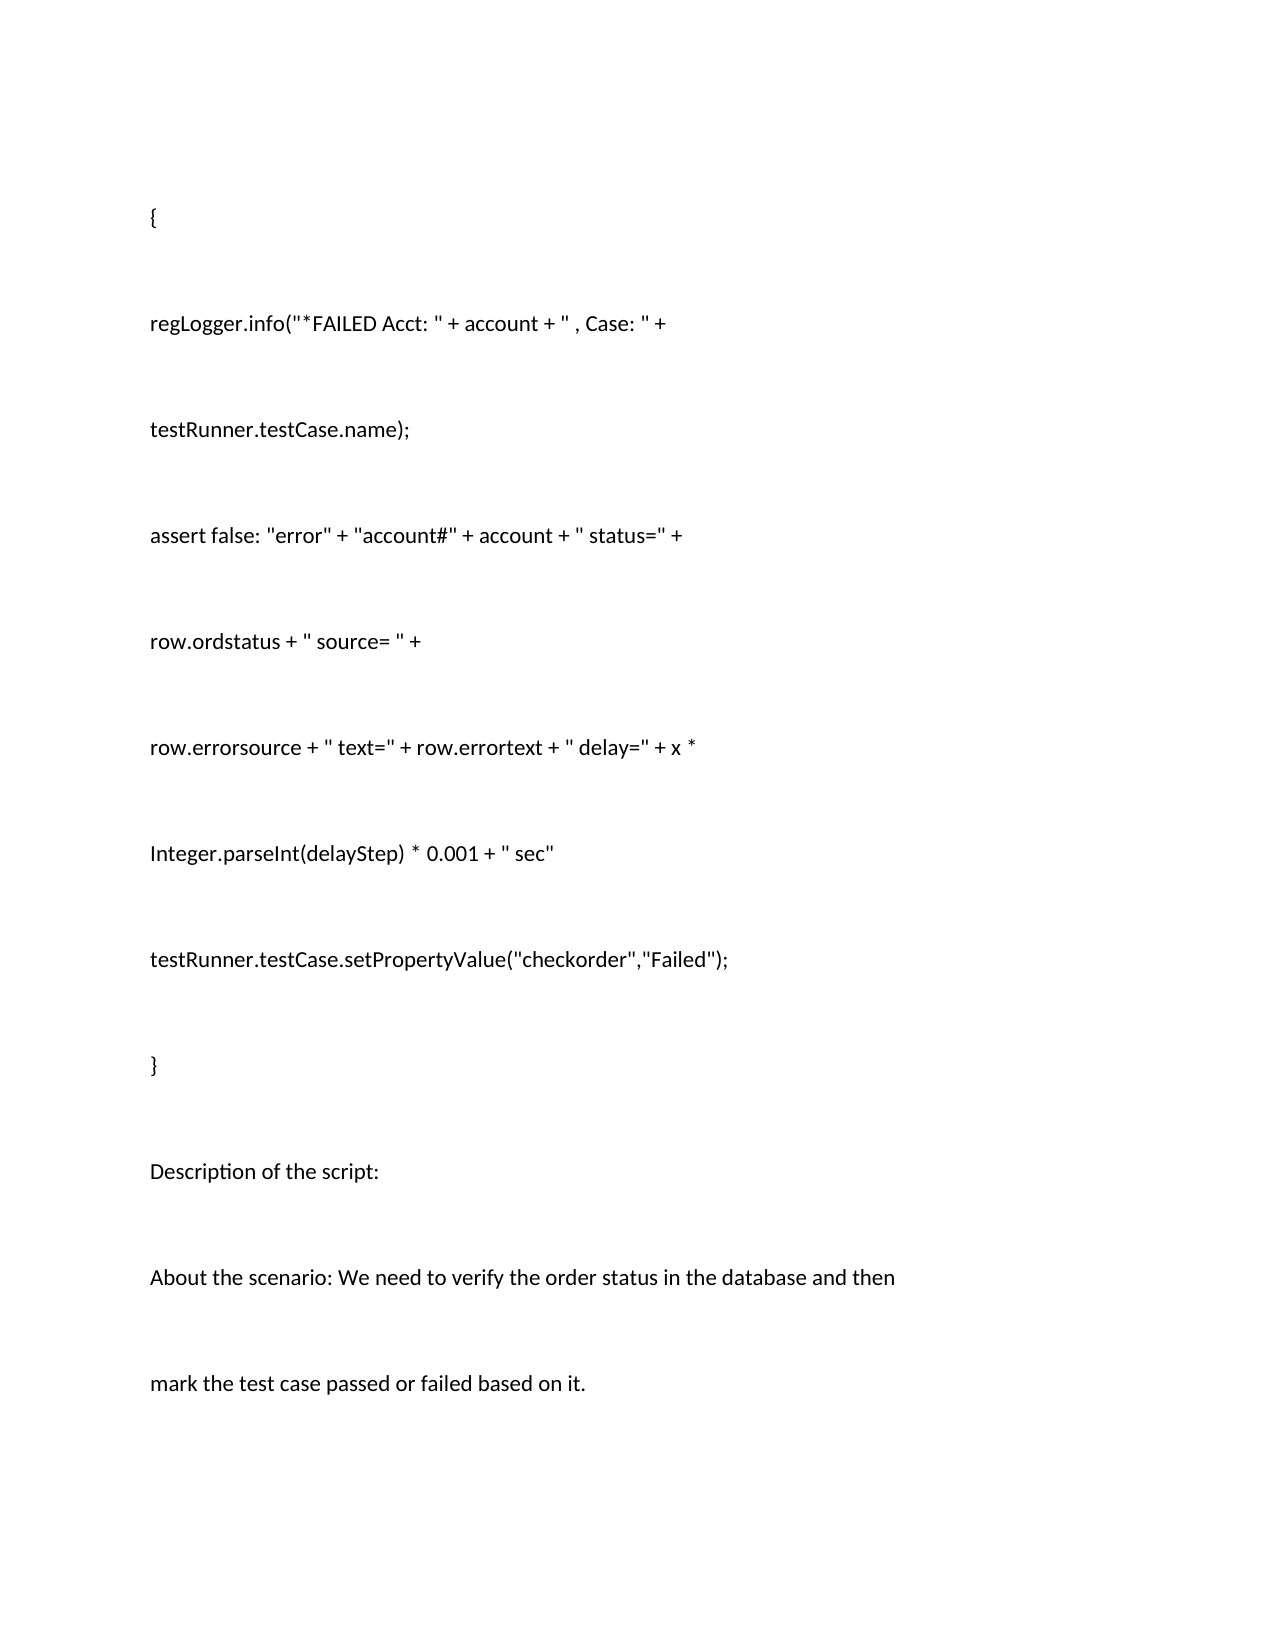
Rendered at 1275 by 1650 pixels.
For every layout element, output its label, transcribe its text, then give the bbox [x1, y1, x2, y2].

text mark the test case passed or failed based on it. [150, 1369, 1125, 1397]
text testRunner.testCase.setPropertyValue("checkorder","Failed"); [150, 945, 1125, 973]
text row.errorsource + " text=" + row.errortext + " delay=" + x * [150, 733, 1125, 761]
text row.ordstatus + " source= " + [150, 627, 1125, 655]
text assert false: "error" + "account#" + account + " status=" + [150, 521, 1125, 549]
text } [150, 1051, 1125, 1079]
text testRunner.testCase.name); [150, 415, 1125, 443]
text About the scenario: We need to verify the order status in the database and then [150, 1263, 1125, 1291]
text { [150, 203, 1125, 231]
text Description of the script: [150, 1157, 1125, 1185]
text regLogger.info("*FAILED Acct: " + account + " , Case: " + [150, 309, 1125, 337]
text Integer.parseInt(delayStep) * 0.001 + " sec" [150, 839, 1125, 867]
